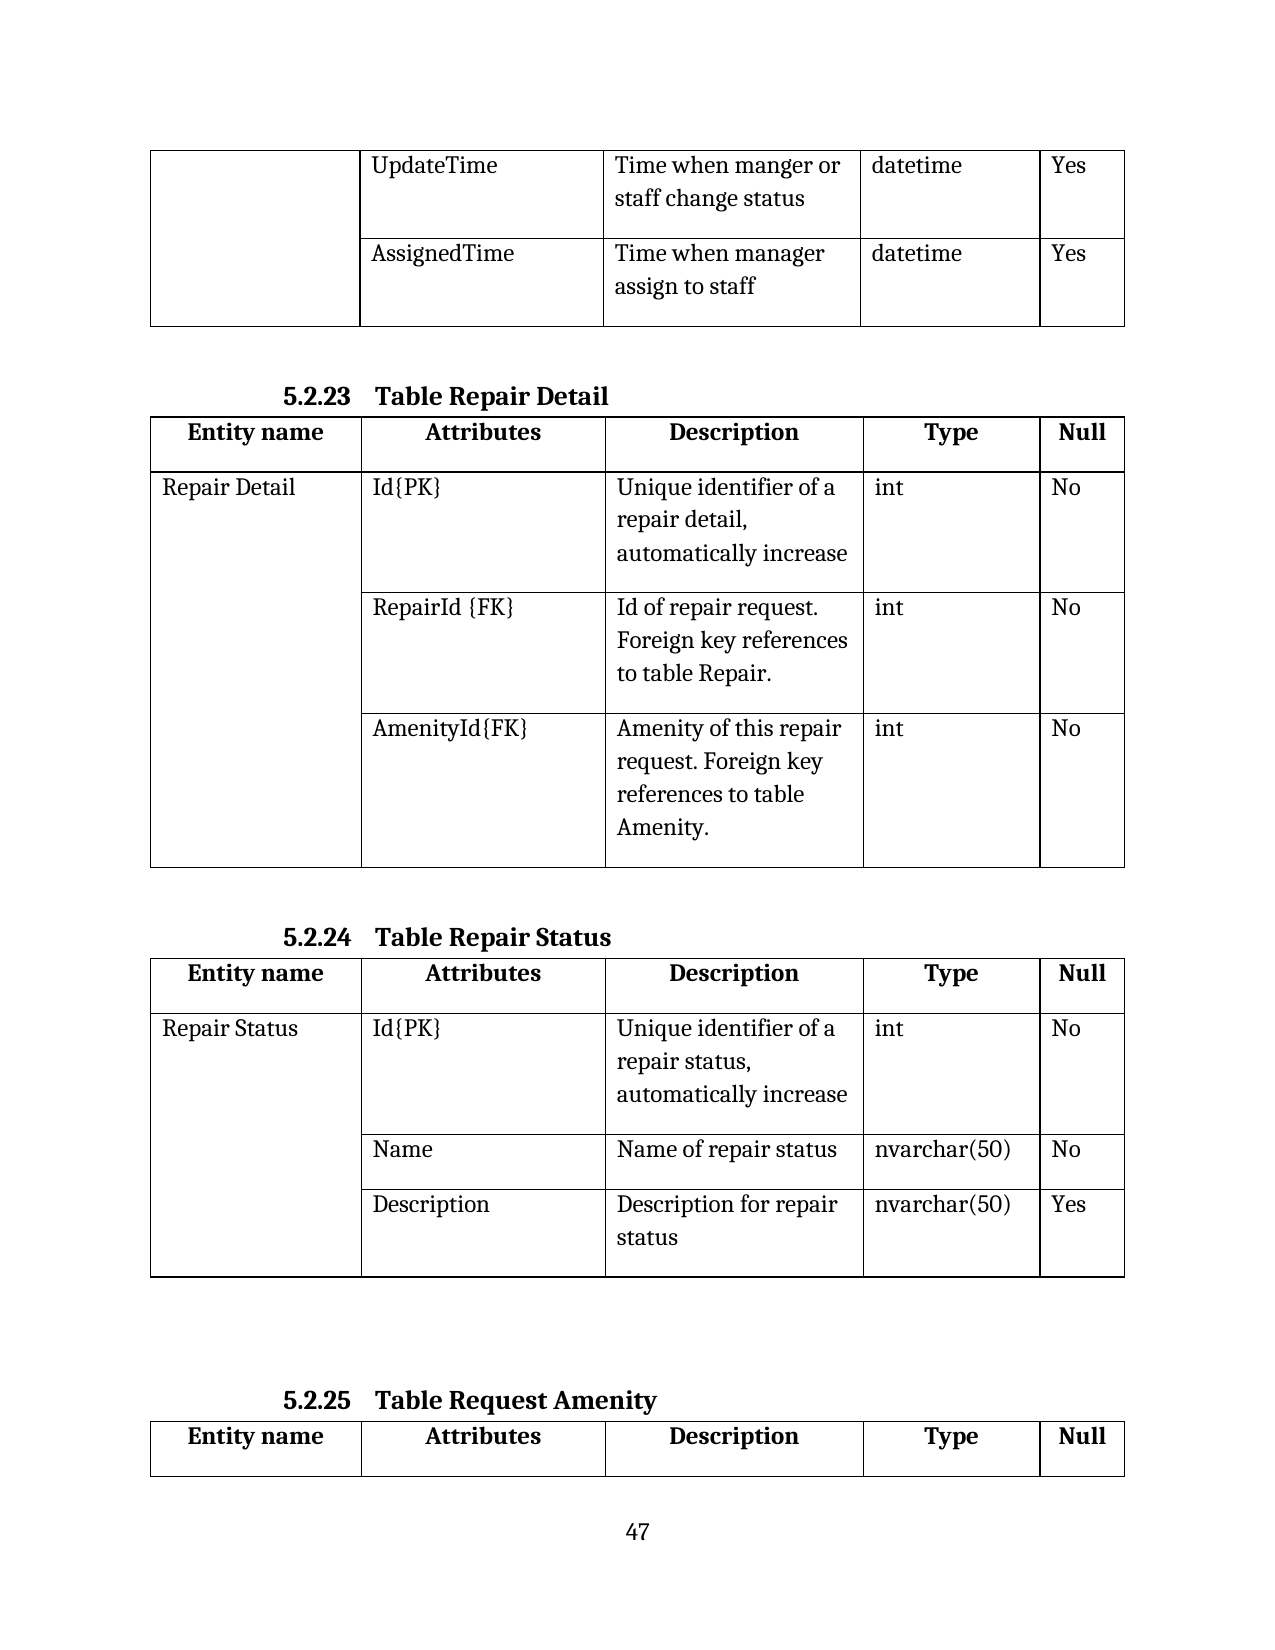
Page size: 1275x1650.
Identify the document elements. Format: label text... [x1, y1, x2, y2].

table_cell Description for repair status [606, 1190, 863, 1276]
table_cell int [864, 593, 1039, 713]
table_header Attributes [362, 959, 605, 1013]
table_cell Time when manager assign to staff [604, 239, 860, 326]
table_cell Unique identifier of a repair status, automatically increase [606, 1014, 863, 1134]
table_cell Unique identifier of a repair detail, automatically increase [606, 473, 863, 592]
table_header Description [606, 1422, 863, 1476]
table_cell Amenity of this repair request. Foreign key references to table Amenity. [606, 714, 863, 867]
table_cell datetime [861, 239, 1039, 326]
table_cell int [864, 1014, 1039, 1134]
table_cell Yes [1041, 1190, 1124, 1276]
table_cell Description [362, 1190, 605, 1276]
table_header Type [864, 1422, 1039, 1476]
table_header Description [606, 959, 863, 1013]
subtitle Table Repair Detail [283, 381, 1125, 412]
table_header Entity name [151, 1422, 361, 1476]
table_cell nvarchar(50) [864, 1190, 1039, 1276]
table_header Null [1041, 418, 1124, 471]
table_cell Repair Status [151, 1014, 361, 1276]
table_cell No [1041, 593, 1124, 713]
subtitle Table Request Amenity [283, 1385, 1125, 1416]
table_cell nvarchar(50) [864, 1135, 1039, 1188]
table_cell int [864, 714, 1039, 867]
table_cell Yes [1041, 151, 1124, 238]
table_header Entity name [151, 959, 361, 1013]
table_cell Id of repair request. Foreign key references to table Repair. [606, 593, 863, 713]
table_header Type [864, 418, 1039, 471]
table_header Type [864, 959, 1039, 1013]
table_header Description [606, 418, 863, 471]
table_cell AmenityId{FK} [362, 714, 605, 867]
table_cell AssignedTime [361, 239, 603, 326]
table_cell int [864, 473, 1039, 592]
table_header Attributes [362, 1422, 605, 1476]
table_cell Name [362, 1135, 605, 1188]
subtitle Table Repair Status [283, 922, 1125, 953]
table_cell No [1041, 1014, 1124, 1134]
table_cell datetime [861, 151, 1039, 238]
table_cell UpdateTime [361, 151, 603, 238]
table_cell Id{PK} [362, 473, 605, 592]
table_header Attributes [362, 418, 605, 471]
table_cell No [1041, 1135, 1124, 1188]
table_header Null [1041, 959, 1124, 1013]
table_cell Yes [1041, 239, 1124, 326]
table_cell No [1041, 473, 1124, 592]
table_header Null [1041, 1422, 1124, 1476]
table_cell Id{PK} [362, 1014, 605, 1134]
table_cell Name of repair status [606, 1135, 863, 1188]
table_cell RepairId {FK} [362, 593, 605, 713]
table_cell Time when manger or staff change status [604, 151, 860, 238]
table_cell Repair Detail [151, 473, 361, 867]
table_cell No [1041, 714, 1124, 867]
table_header Entity name [151, 418, 361, 471]
